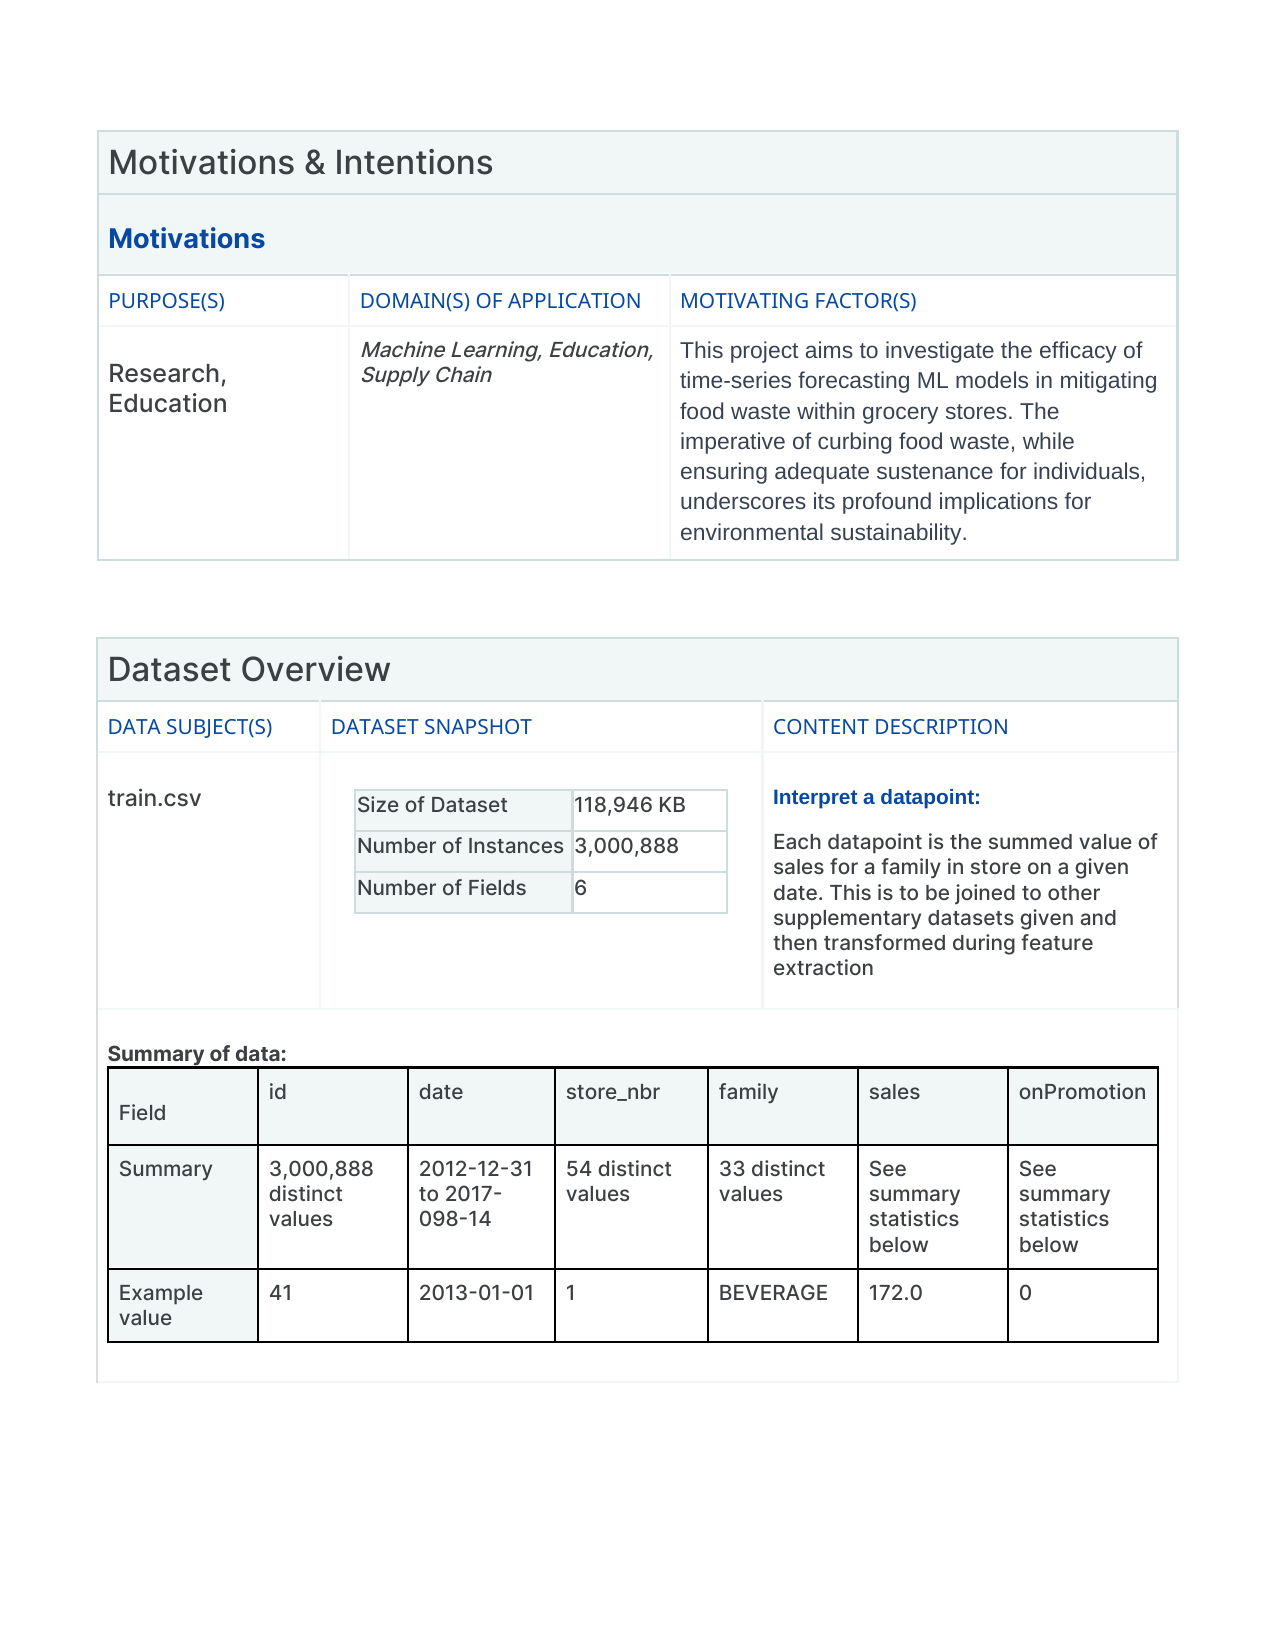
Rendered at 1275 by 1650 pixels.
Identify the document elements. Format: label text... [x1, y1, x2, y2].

table_cell This project aims to investigate the efficacy of time-series forecasting ML models in mitigating food waste within grocery stores. The imperative of curbing food waste, while ensuring adequate sustenance for individuals, underscores its profound implications for environmental sustainability. [671, 327, 1176, 559]
table_cell PURPOSE(S) [99, 276, 348, 325]
table_cell [321, 753, 761, 1008]
table_cell Research, Education [99, 327, 348, 559]
table_cell DATA SUBJECT(S) [98, 702, 319, 751]
table_cell Interpret a datapoint: Each datapoint is the summed value of sales for a family in store on a given date. This is to be joined to other supplementary datasets given and then transformed during feature extraction [764, 753, 1177, 1008]
table_cell Machine Learning, Education, Supply Chain [350, 327, 669, 559]
table_cell DATASET SNAPSHOT [321, 702, 761, 751]
table_cell train.csv [98, 753, 319, 1008]
table_cell Summary of data: [98, 1010, 1177, 1381]
table_cell CONTENT DESCRIPTION [764, 702, 1177, 751]
table_header Motivations & Intentions [99, 132, 1176, 193]
table_header Dataset Overview [98, 639, 1177, 700]
table_cell Motivations [99, 195, 1176, 273]
table_cell MOTIVATING FACTOR(S) [671, 276, 1176, 325]
table_cell DOMAIN(S) OF APPLICATION [350, 276, 669, 325]
